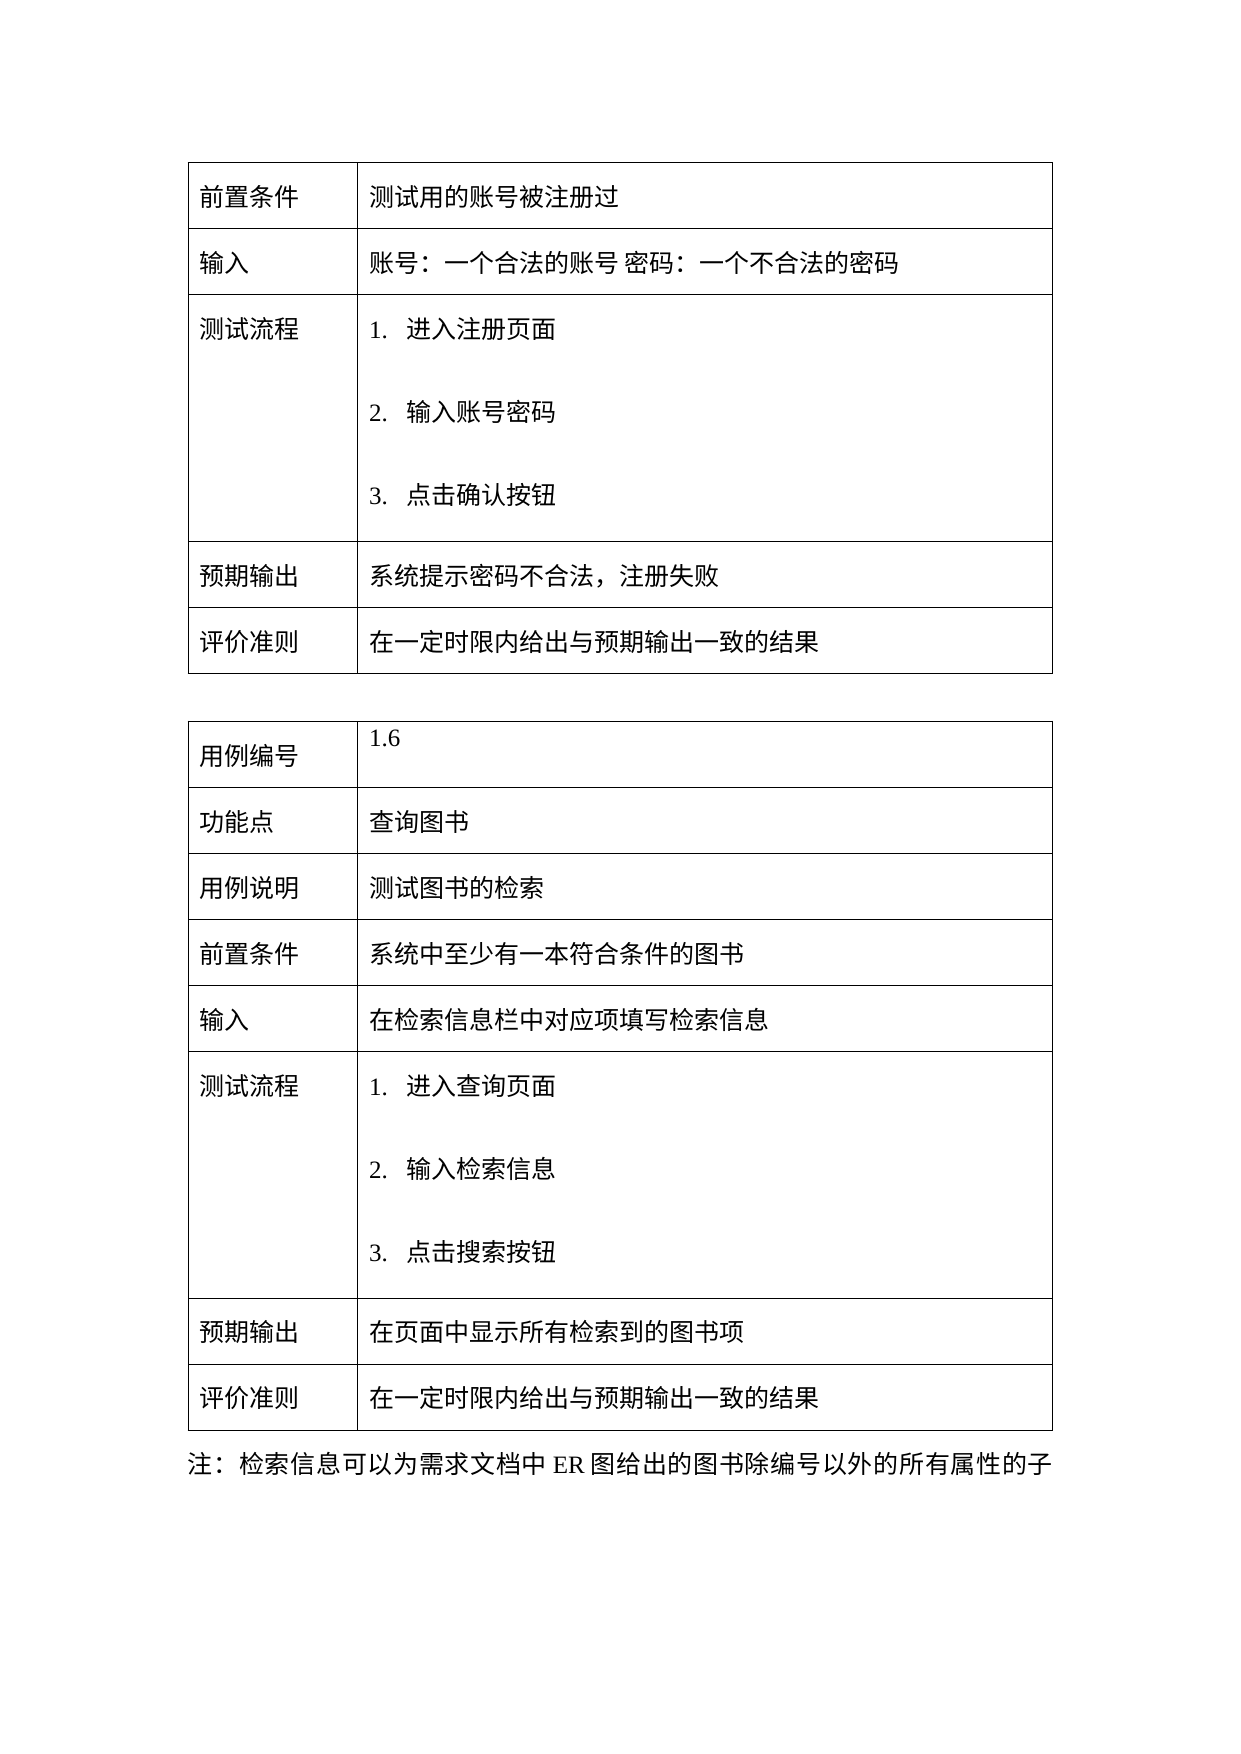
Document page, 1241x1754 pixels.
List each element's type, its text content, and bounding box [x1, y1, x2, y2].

table_cell 测试流程 [189, 295, 357, 541]
table_cell 系统中至少有一本符合条件的图书 [358, 920, 1052, 985]
table_cell 查询图书 [358, 788, 1052, 853]
table_cell 进入查询页面 输入检索信息 点击搜索按钮 [358, 1052, 1052, 1297]
table_header 1.6 [358, 722, 1052, 787]
table_cell 测试流程 [189, 1052, 357, 1297]
table_cell 进入注册页面 输入账号密码 点击确认按钮 [358, 295, 1052, 541]
table_cell 输入 [189, 986, 357, 1051]
table_cell 评价准则 [189, 1365, 357, 1429]
table_cell 在一定时限内给出与预期输出一致的结果 [358, 1365, 1052, 1429]
table_cell 在一定时限内给出与预期输出一致的结果 [358, 608, 1052, 673]
table_cell 在页面中显示所有检索到的图书项 [358, 1299, 1052, 1363]
table_cell 在检索信息栏中对应项填写检索信息 [358, 986, 1052, 1051]
table_cell 测试图书的检索 [358, 854, 1052, 919]
table_cell 输入 [189, 229, 357, 294]
table_cell 前置条件 [189, 920, 357, 985]
table_header 用例编号 [189, 722, 357, 787]
table_cell 账号：一个合法的账号 密码：一个不合法的密码 [358, 229, 1052, 294]
table_cell 评价准则 [189, 608, 357, 673]
table_cell 功能点 [189, 788, 357, 853]
table_cell 用例说明 [189, 854, 357, 919]
table_cell 预期输出 [189, 1299, 357, 1363]
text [187, 1431, 1053, 1496]
table_cell 测试用的账号被注册过 [358, 163, 1052, 228]
table_cell 预期输出 [189, 542, 357, 607]
table_cell 前置条件 [189, 163, 357, 228]
table_cell 系统提示密码不合法，注册失败 [358, 542, 1052, 607]
